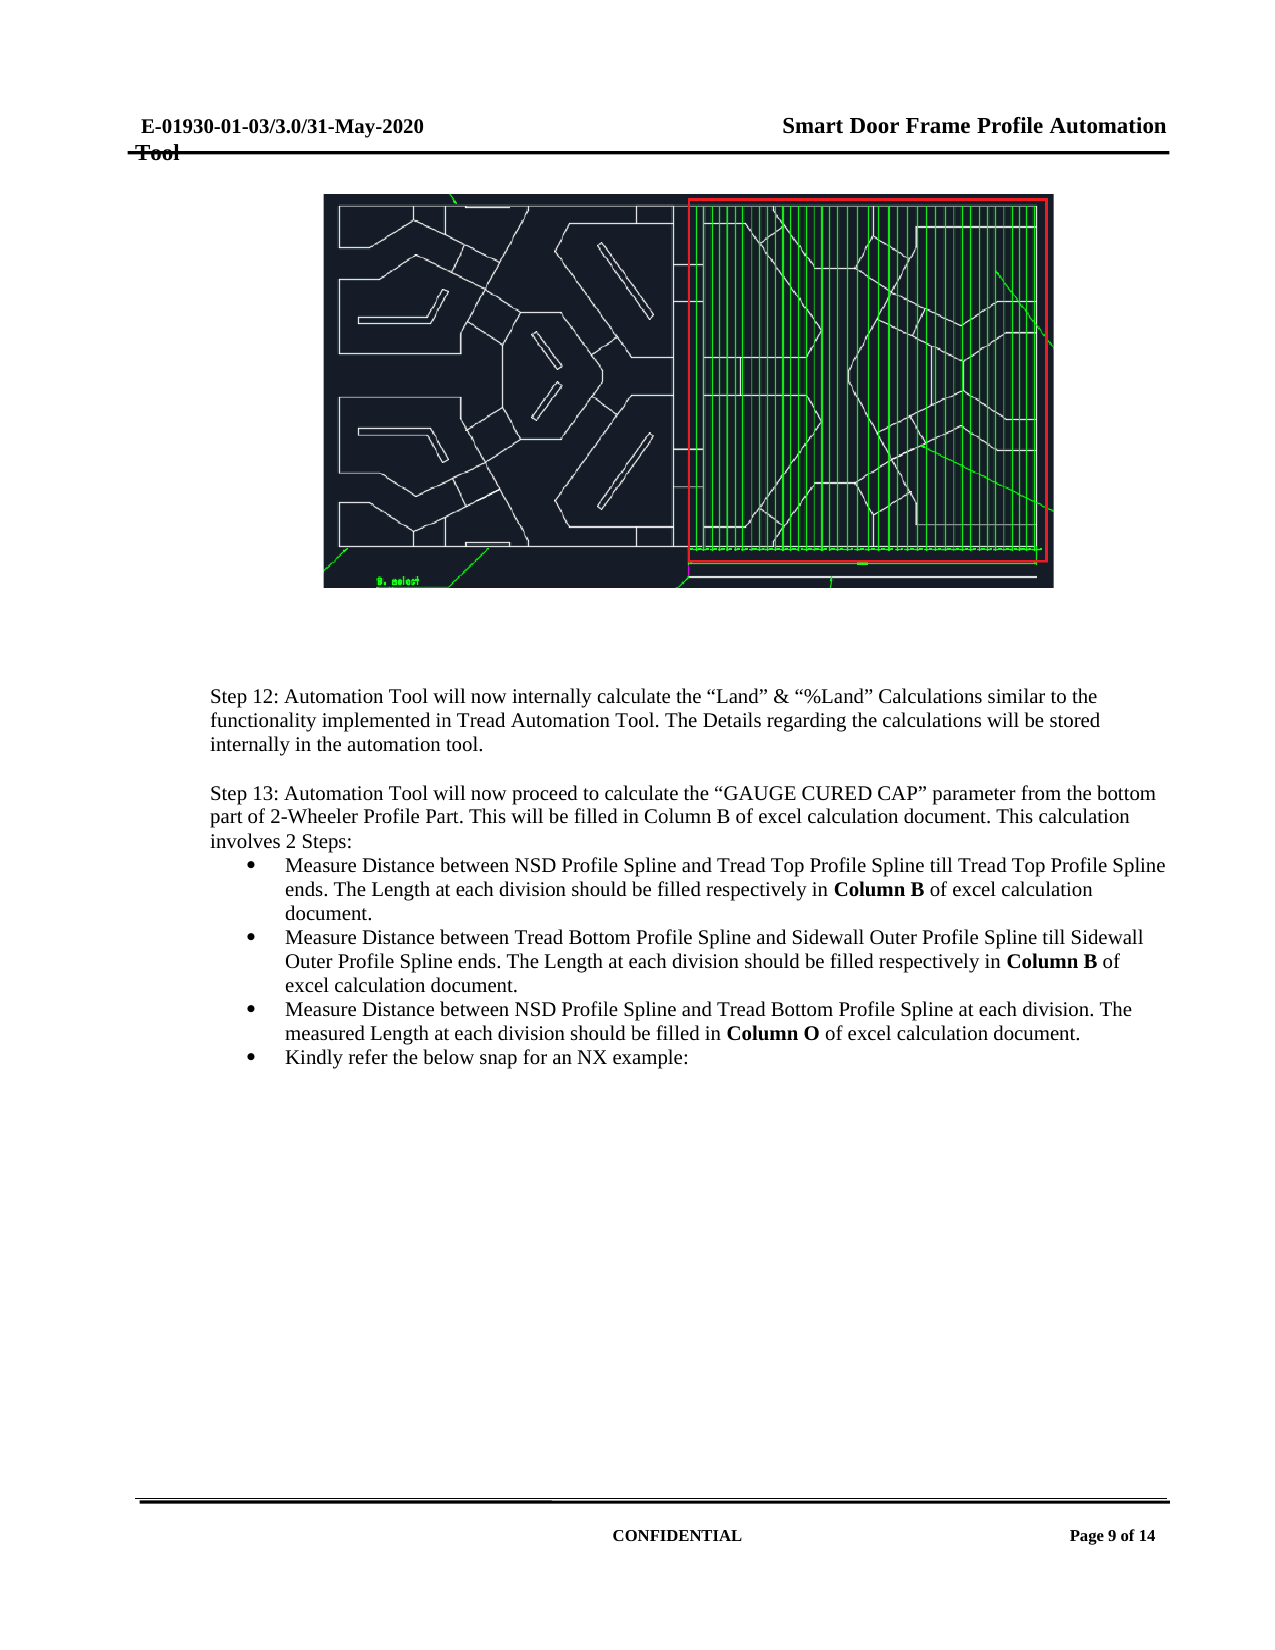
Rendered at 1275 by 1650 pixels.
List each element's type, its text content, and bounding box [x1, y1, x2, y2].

list Measure Distance between NSD Profile Spline and Tread Top Profile Spline till Tread Top Profile Spline ends. The Length at each division should be filled respectively in Column B of excel calculation document. [247, 853, 1167, 925]
picture [323, 194, 1054, 588]
list Measure Distance between NSD Profile Spline and Tread Bottom Profile Spline at each division. The measured Length at each division should be filled in Column O of excel calculation document. [247, 997, 1167, 1045]
text Step 13: Automation Tool will now proceed to calculate the “GAUGE CURED CAP” parameter from the bottom part of 2-Wheeler Profile Part. This will be filled in Column B of excel calculation document. This calculation involves 2 Steps: [210, 780, 1167, 853]
list Measure Distance between Tread Bottom Profile Spline and Sidewall Outer Profile Spline till Sidewall Outer Profile Spline ends. The Length at each division should be filled respectively in Column B of excel calculation document. [247, 925, 1167, 997]
list Kindly refer the below snap for an NX example: [247, 1045, 1167, 1069]
text Step 12: Automation Tool will now internally calculate the “Land” & “%Land” Calculations similar to the functionality implemented in Tread Automation Tool. The Details regarding the calculations will be stored internally in the automation tool. [210, 684, 1167, 756]
